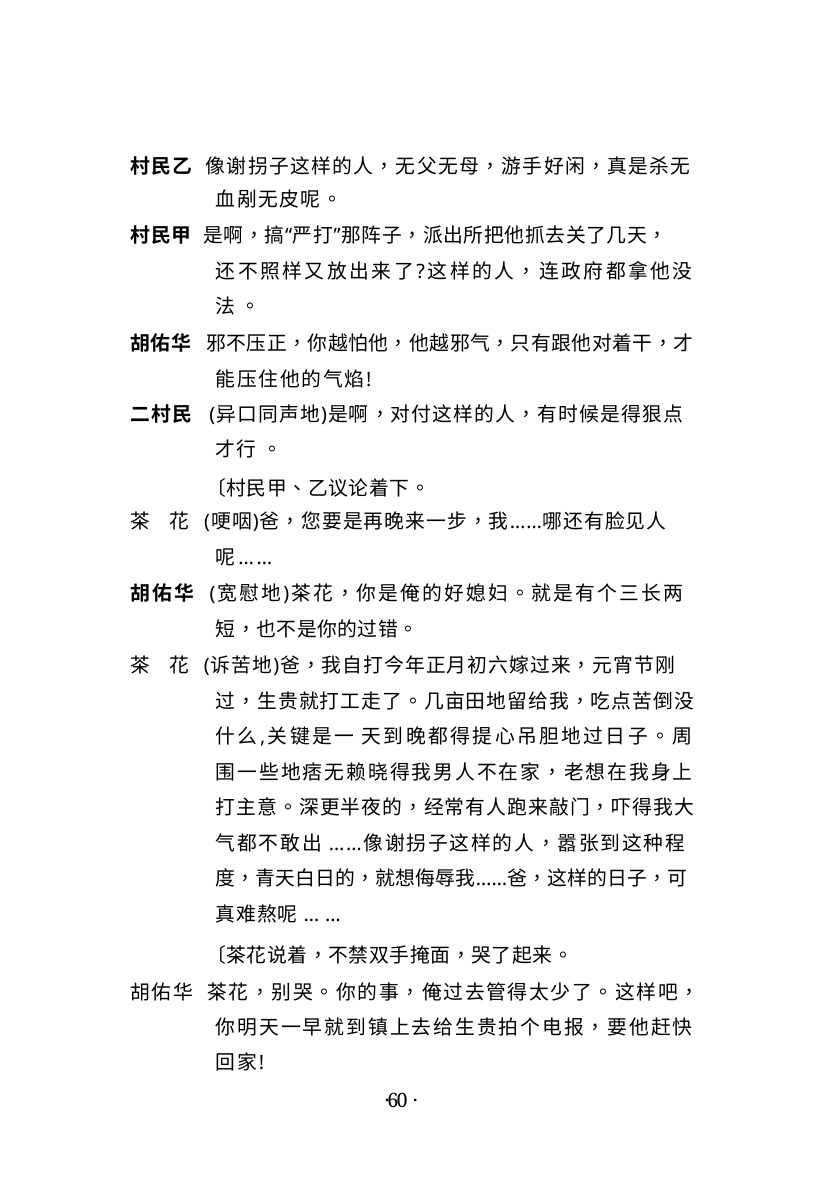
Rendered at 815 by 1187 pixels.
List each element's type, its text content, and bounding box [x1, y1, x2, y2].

text 胡佑华 茶花，别哭。你的事，俺过去管得太少了。这样吧， 你明天一早就到镇上去给生贵拍个电报，要他赶快 回家! [130, 978, 706, 1075]
text 茶 花 (哽咽)爸，您要是再晚来一步，我……哪还有脸见人 呢…… [130, 507, 698, 570]
text 胡佑华 邪不压正，你越怕他，他越邪气，只有跟他对着干，才 能压住他的气焰! [130, 329, 699, 392]
text 茶 花 (诉苦地)爸，我自打今年正月初六嫁过来，元宵节刚 过，生贵就打工走了。几亩田地留给我，吃点苦倒没 什么,关键是一 天到晚都得提心吊胆地过日子。周 围一些地痞无赖晓得我男人不在家，老想在我身上 打主意。深更半夜的，经常有人跑来敲门，吓得我大 气都不敢出 ……像谢拐子这样的人，嚣张到这种程 度，青天白日的，就想侮辱我……爸，这样的日子，可 真难熬呢 … … [130, 652, 699, 927]
text 村民乙 像谢拐子这样的人，无父无母，游手好闲，真是杀无 血剐无皮呢。 [130, 153, 697, 212]
text 胡佑华 (宽慰地)茶花，你是俺的好媳妇。就是有个三长两 短，也不是你的过错。 [130, 579, 698, 642]
text 村民甲 是啊，搞“严打”那阵子，派出所把他抓去关了几天， [130, 223, 706, 247]
text 〔村民甲、乙议论着下。 [206, 475, 706, 500]
text 〔茶花说着，不禁双手掩面，哭了起来。 [206, 943, 706, 968]
text 还不照样又放出来了?这样的人，连政府都拿他没 法 。 [216, 257, 696, 319]
text 二村民 (异口同声地)是啊，对付这样的人，有时候是得狠点 才行 。 [130, 401, 698, 462]
